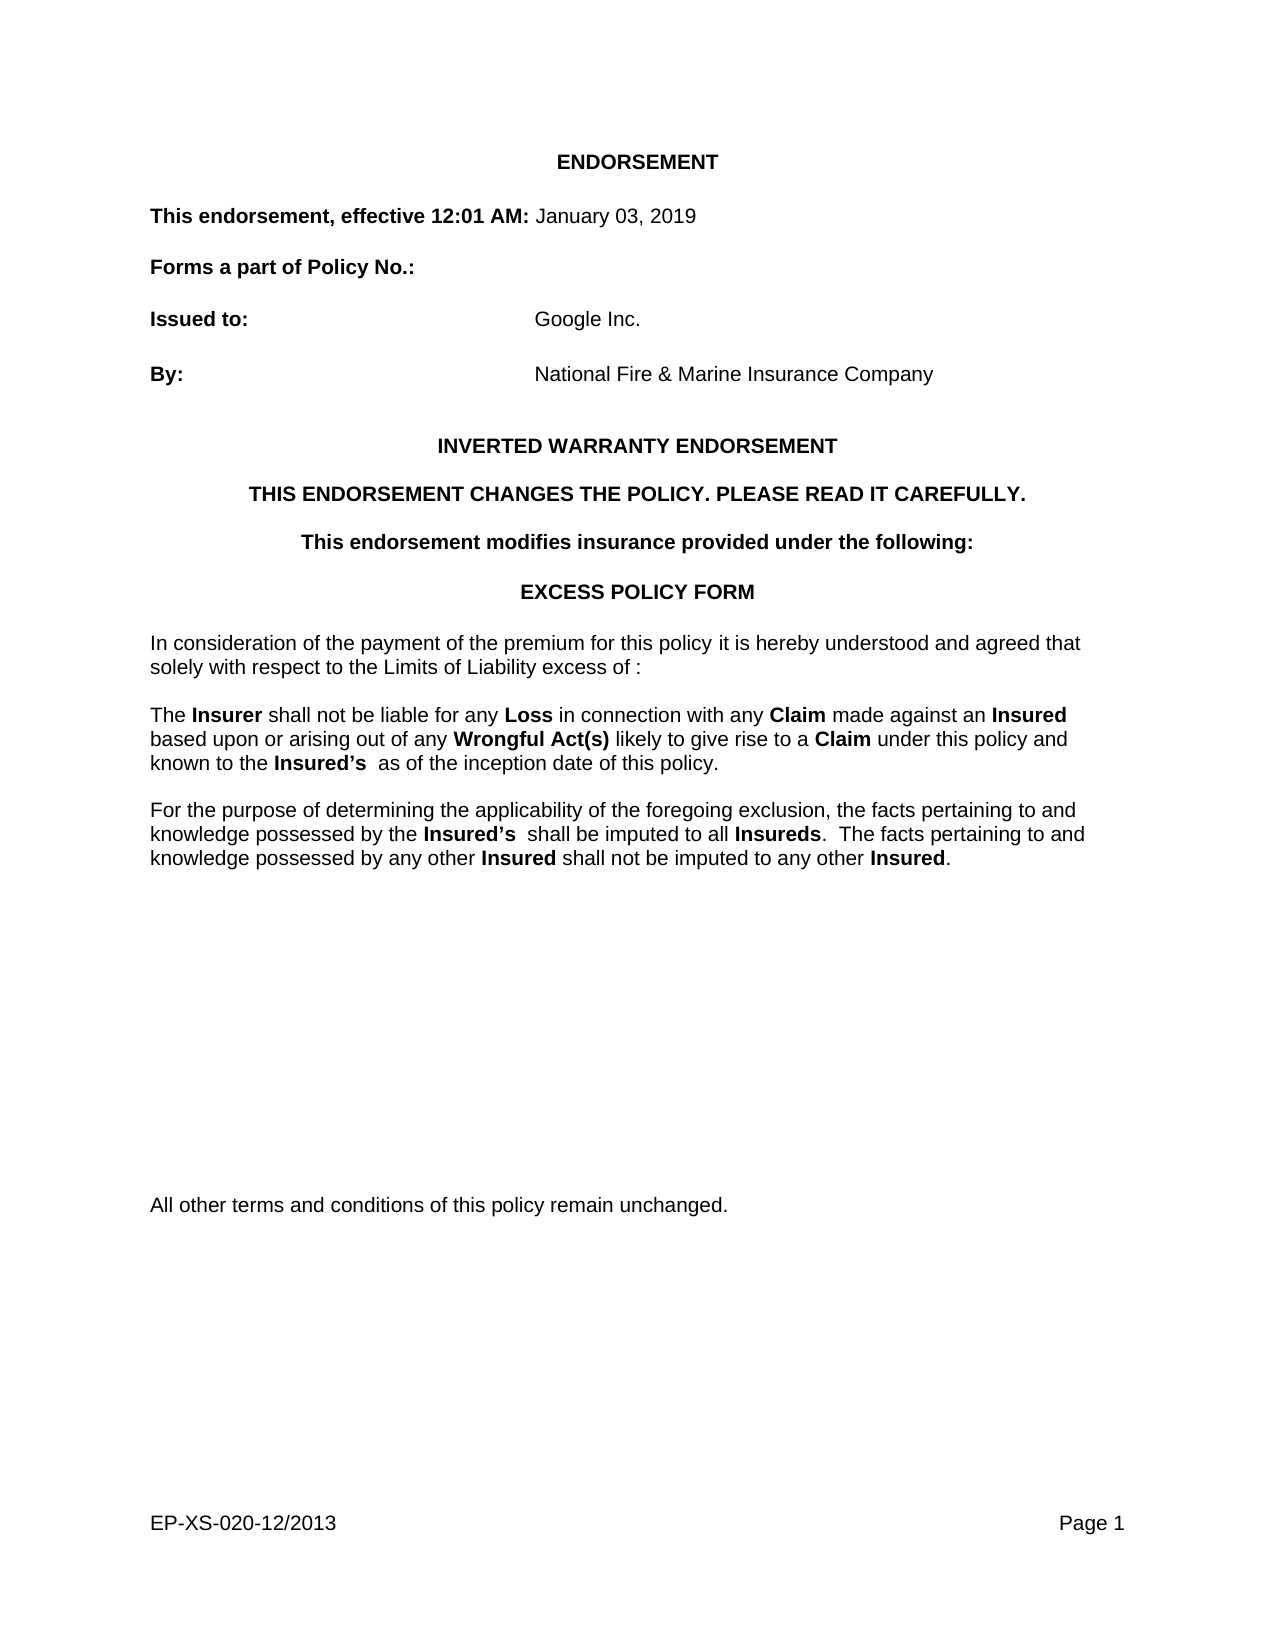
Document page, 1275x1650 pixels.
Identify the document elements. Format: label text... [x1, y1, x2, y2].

text Issued to: Google Inc. [150, 309, 1125, 330]
text The Insurer shall not be liable for any Loss in connection with any Claim made against an Insured based upon or arising out of any Wrongful Act(s) likely to give rise to a Claim under this policy and known to the Insured’s as of the inception date of this policy. [150, 702, 1125, 774]
text All other terms and conditions of this policy remain unchanged. [150, 1193, 1125, 1218]
text EXCESS POLICY FORM [150, 580, 1125, 604]
text This endorsement modifies insurance provided under the following: [150, 506, 1125, 554]
text THIS ENDORSEMENT CHANGES THE POLICY. PLEASE READ IT CAREFULLY. [150, 482, 1125, 506]
text Forms a part of Policy No.: [150, 255, 1125, 279]
text This endorsement, effective 12:01 AM: January 03, 2019 [150, 204, 1125, 228]
text INVERTED WARRANTY ENDORSEMENT [150, 434, 1125, 458]
text In consideration of the payment of the premium for this policy it is hereby understood and agreed that solely with respect to the Limits of Liability excess of : [150, 631, 1125, 678]
text By: National Fire & Marine Insurance Company [150, 362, 1110, 386]
text Endorsement [150, 150, 1125, 174]
text For the purpose of determining the applicability of the foregoing exclusion, the facts pertaining to and knowledge possessed by the Insured’s shall be imputed to all Insureds. The facts pertaining to and knowledge possessed by any other Insured shall not be imputed to any other Insured. [150, 798, 1125, 870]
